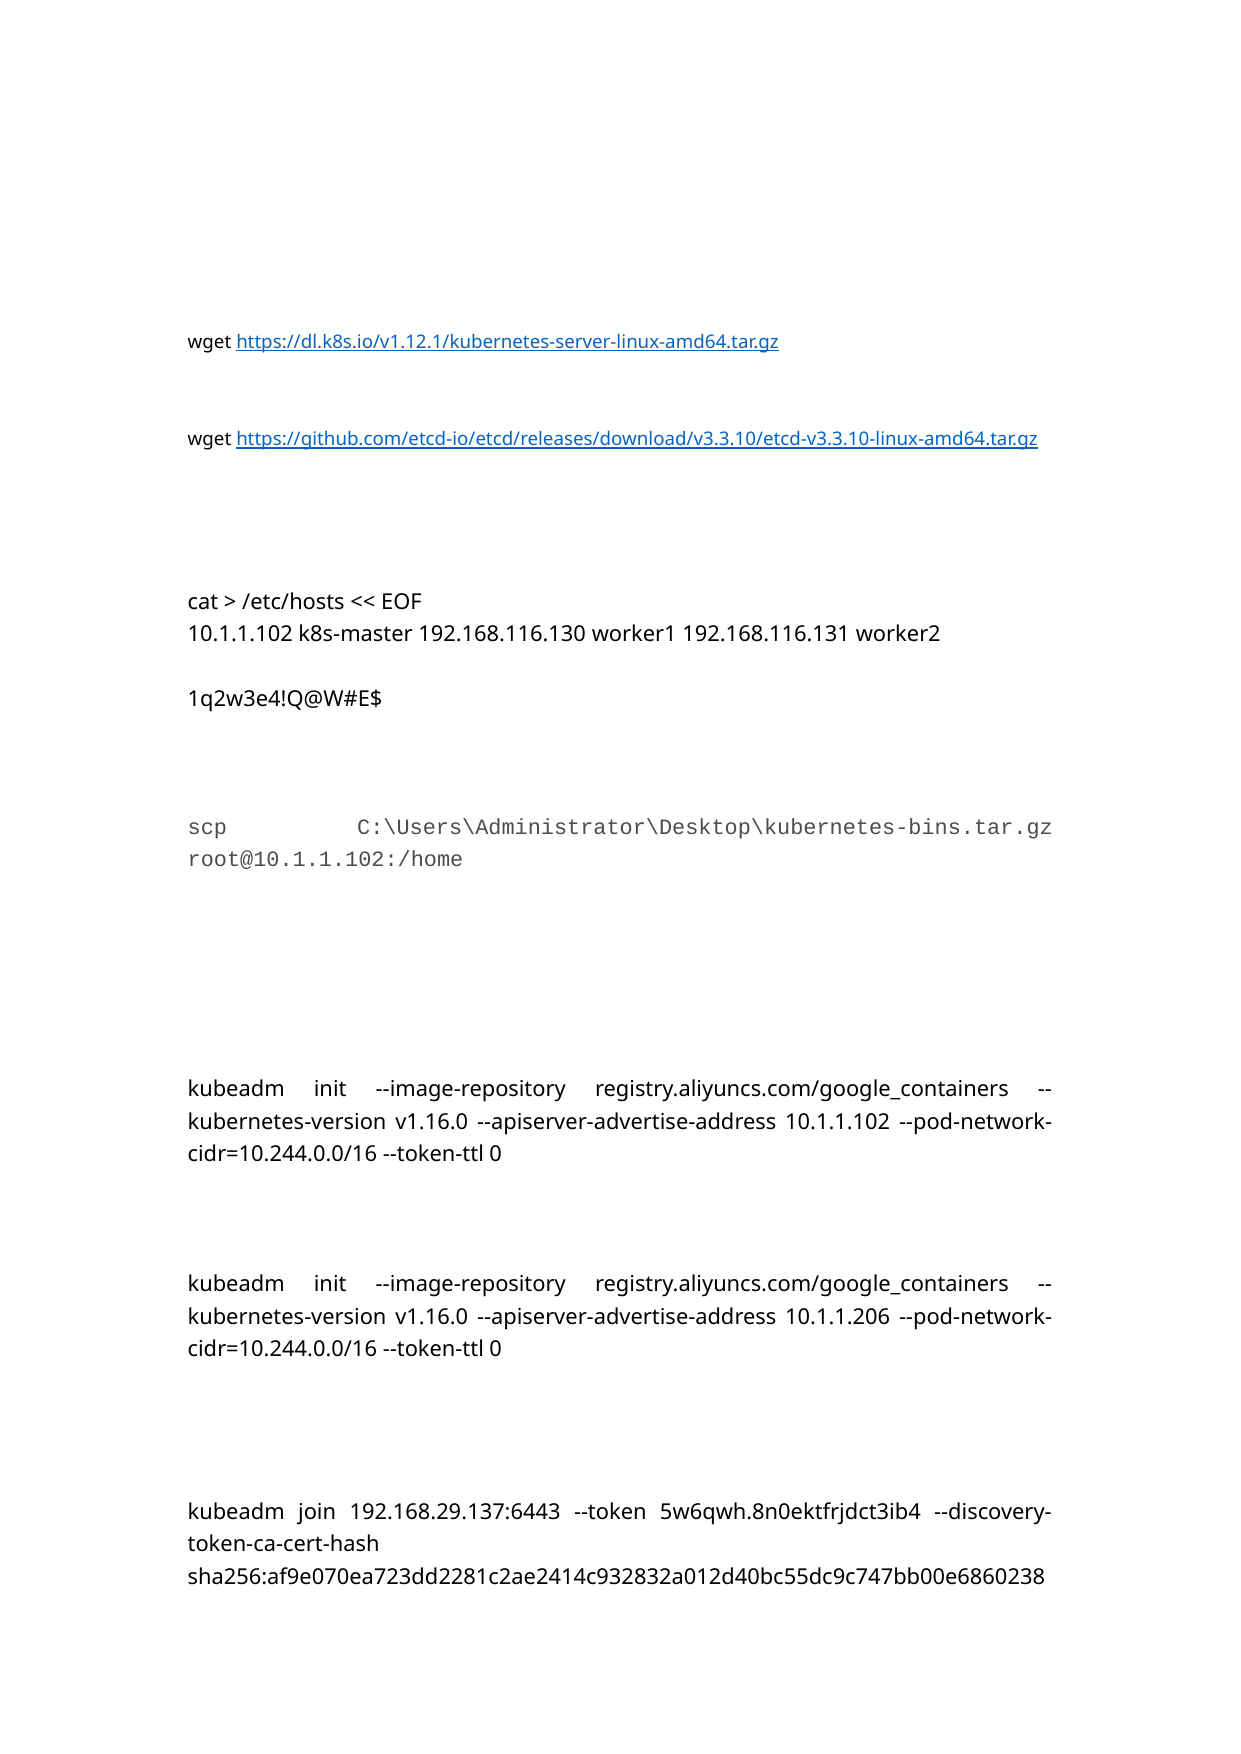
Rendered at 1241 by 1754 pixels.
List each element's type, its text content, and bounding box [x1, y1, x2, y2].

text kubeadm init --image-repository registry.aliyuncs.com/google_containers --kubernetes-version v1.16.0 --apiserver-advertise-address 10.1.1.206 --pod-network-cidr=10.244.0.0/16 --token-ttl 0 [187, 1267, 1053, 1364]
text 1q2w3e4!Q@W#E$ [187, 682, 1053, 714]
text 10.1.1.102 k8s-master 192.168.116.130 worker1 192.168.116.131 worker2 [187, 617, 1053, 649]
text scp C:\Users\Administrator\Desktop\kubernetes-bins.tar.gz root@10.1.1.102:/home [187, 812, 1053, 877]
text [187, 1494, 1053, 1592]
text wget https://dl.k8s.io/v1.12.1/kubernetes-server-linux-amd64.tar.gz [187, 324, 1053, 357]
text kubeadm init --image-repository registry.aliyuncs.com/google_containers --kubernetes-version v1.16.0 --apiserver-advertise-address 10.1.1.102 --pod-network-cidr=10.244.0.0/16 --token-ttl 0 [187, 1072, 1053, 1169]
text cat > /etc/hosts << EOF [187, 584, 1053, 617]
text wget https://github.com/etcd-io/etcd/releases/download/v3.3.10/etcd-v3.3.10-linux-amd64.tar.gz [187, 422, 1053, 454]
